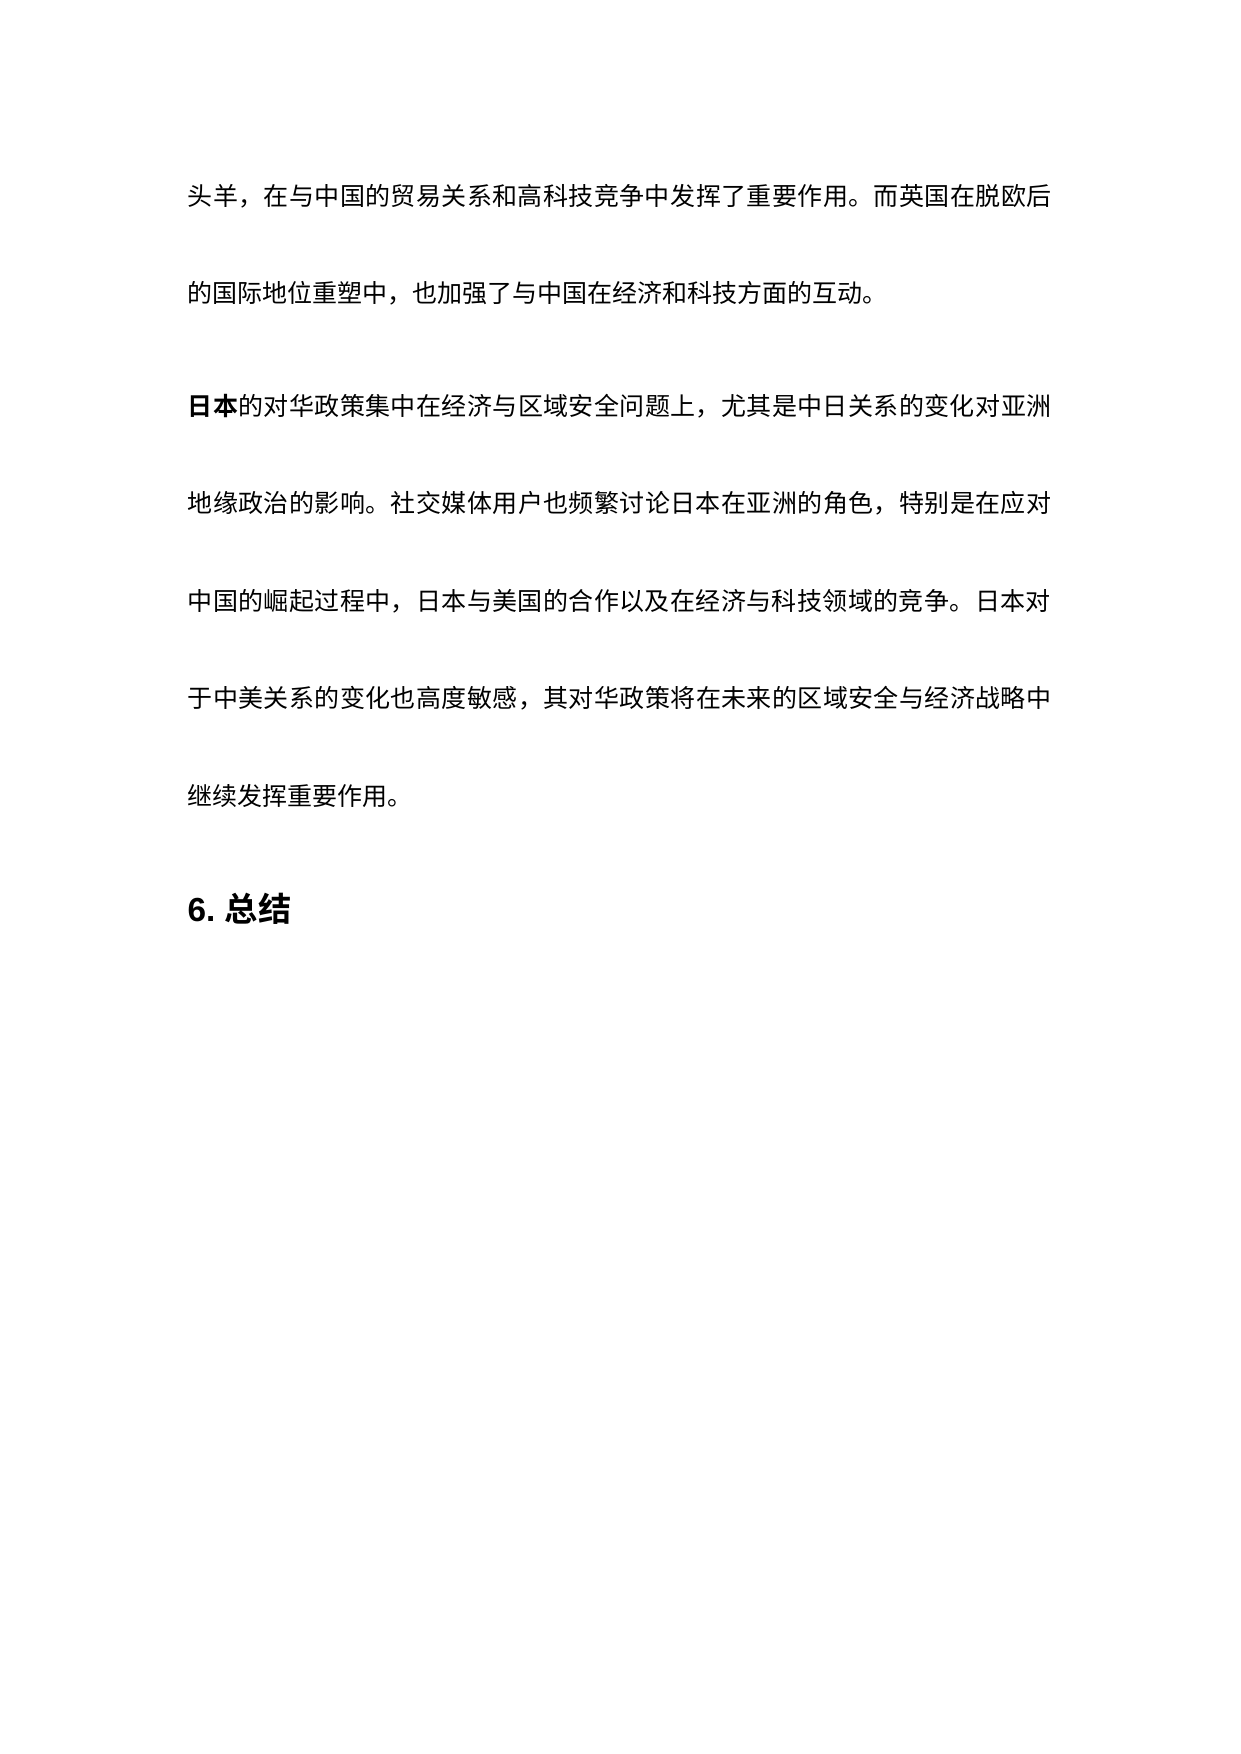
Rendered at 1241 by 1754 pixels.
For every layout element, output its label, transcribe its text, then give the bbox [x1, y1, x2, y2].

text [187, 162, 1053, 324]
subtitle 总结 [187, 874, 1053, 939]
text 日本的对华政策集中在经济与区域安全问题上，尤其是中日关系的变化对亚洲地缘政治的影响。社交媒体用户也频繁讨论日本在亚洲的角色，特别是在应对中国的崛起过程中，日本与美国的合作以及在经济与科技领域的竞争。日本对于中美关系的变化也高度敏感，其对华政策将在未来的区域安全与经济战略中继续发挥重要作用。 [187, 372, 1053, 827]
